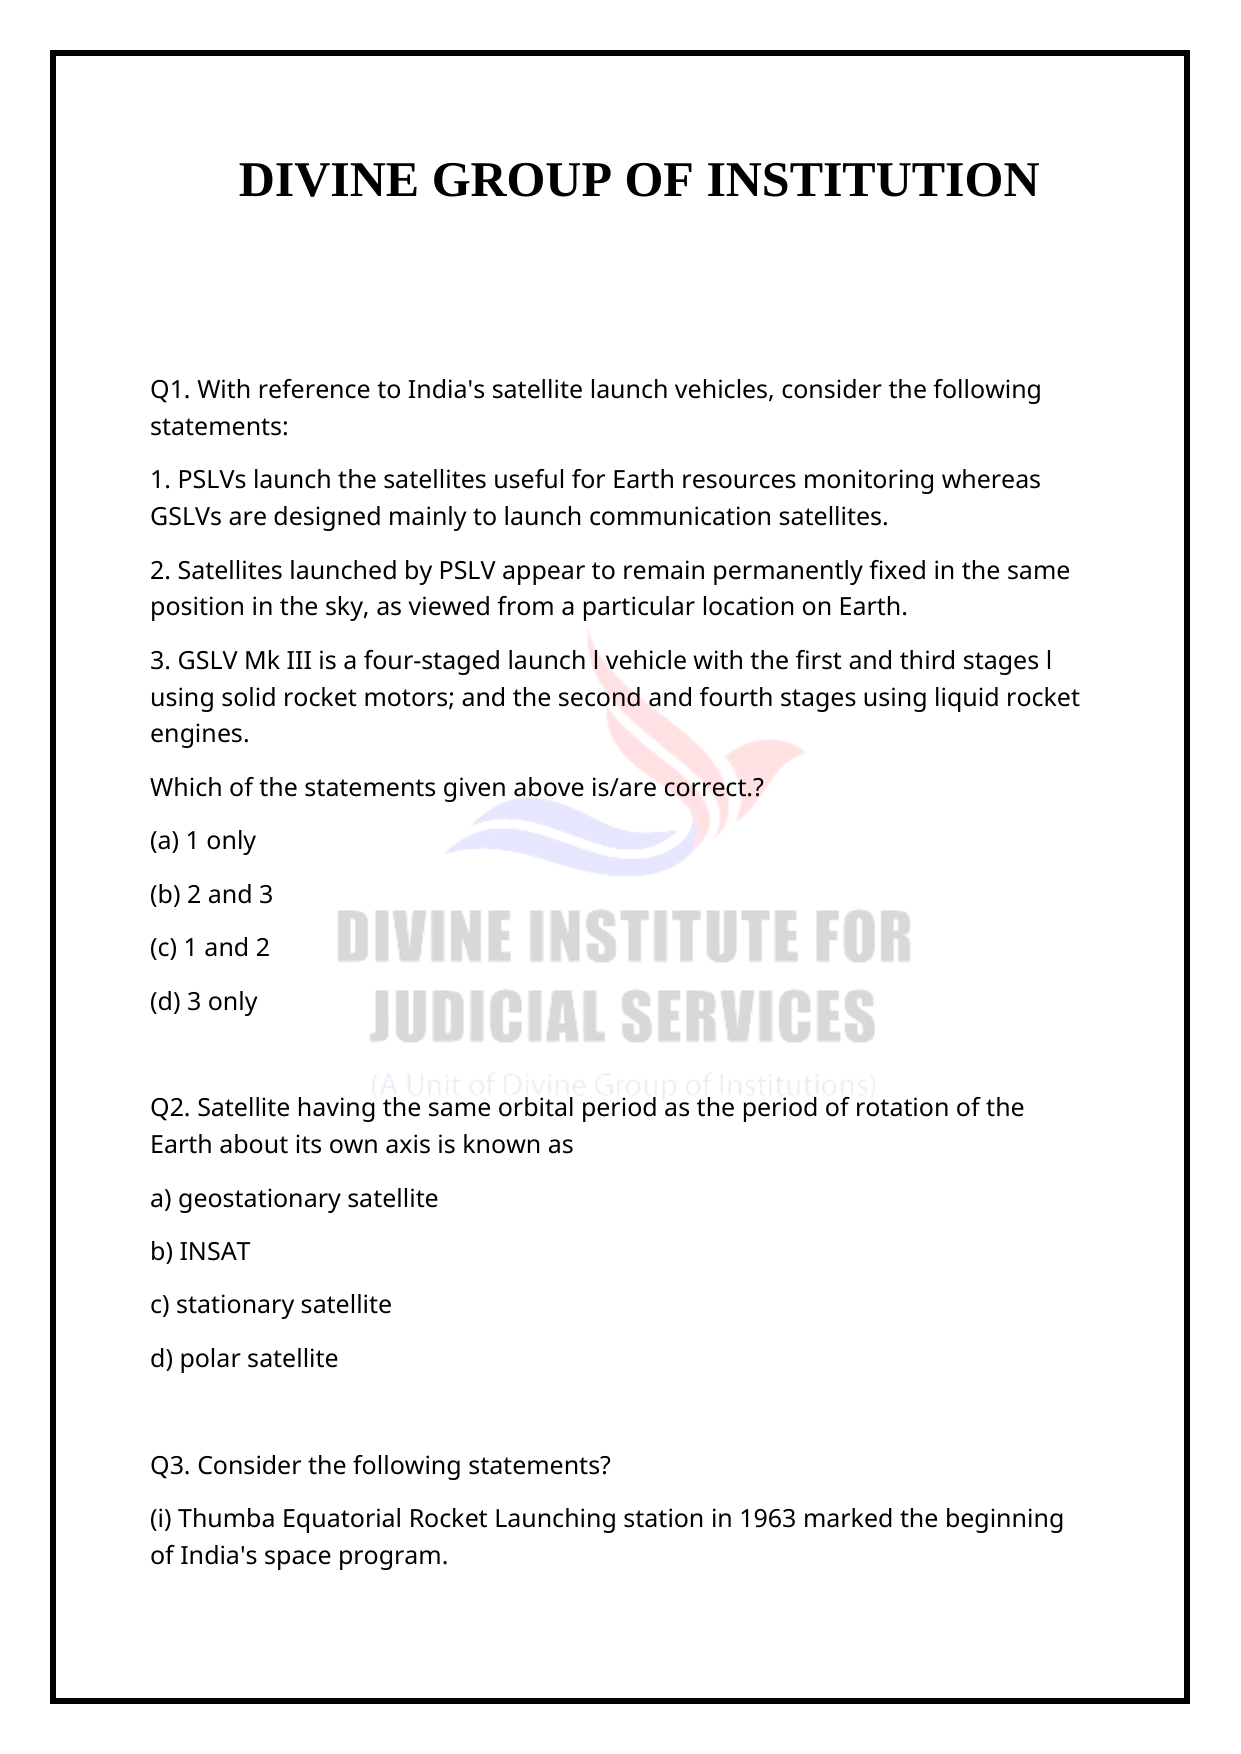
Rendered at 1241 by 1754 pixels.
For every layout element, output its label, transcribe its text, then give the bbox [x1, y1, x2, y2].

text (a) 1 only [150, 823, 1090, 857]
text Q1. With reference to India's satellite launch vehicles, consider the following statements: [150, 372, 1090, 443]
text (c) 1 and 2 [150, 930, 1090, 964]
text d) polar satellite [150, 1341, 1090, 1375]
text 3. GSLV Mk III is a four-staged launch l vehicle with the first and third stages l using solid rocket motors; and the second and fourth stages using liquid rocket engines. [150, 642, 1090, 750]
text Q2. Satellite having the same orbital period as the period of rotation of the Earth about its own axis is known as [150, 1090, 1090, 1161]
text Q3. Consider the following statements? [150, 1447, 1090, 1482]
text (i) Thumba Equatorial Rocket Launching station in 1963 marked the beginning of India's space program. [150, 1501, 1090, 1572]
text (b) 2 and 3 [150, 876, 1090, 910]
text Which of the statements given above is/are correct.? [150, 769, 1090, 803]
text 2. Satellites launched by PSLV appear to remain permanently fixed in the same position in the sky, as viewed from a particular location on Earth. [150, 552, 1090, 623]
text 1. PSLVs launch the satellites useful for Earth resources monitoring whereas GSLVs are designed mainly to launch communication satellites. [150, 462, 1090, 533]
text a) geostationary satellite [150, 1180, 1090, 1214]
text DIVINE GROUP OF INSTITUTION [150, 150, 1090, 207]
text b) INSAT [150, 1234, 1090, 1268]
text c) stationary satellite [150, 1287, 1090, 1321]
text (d) 3 only [150, 983, 1090, 1017]
